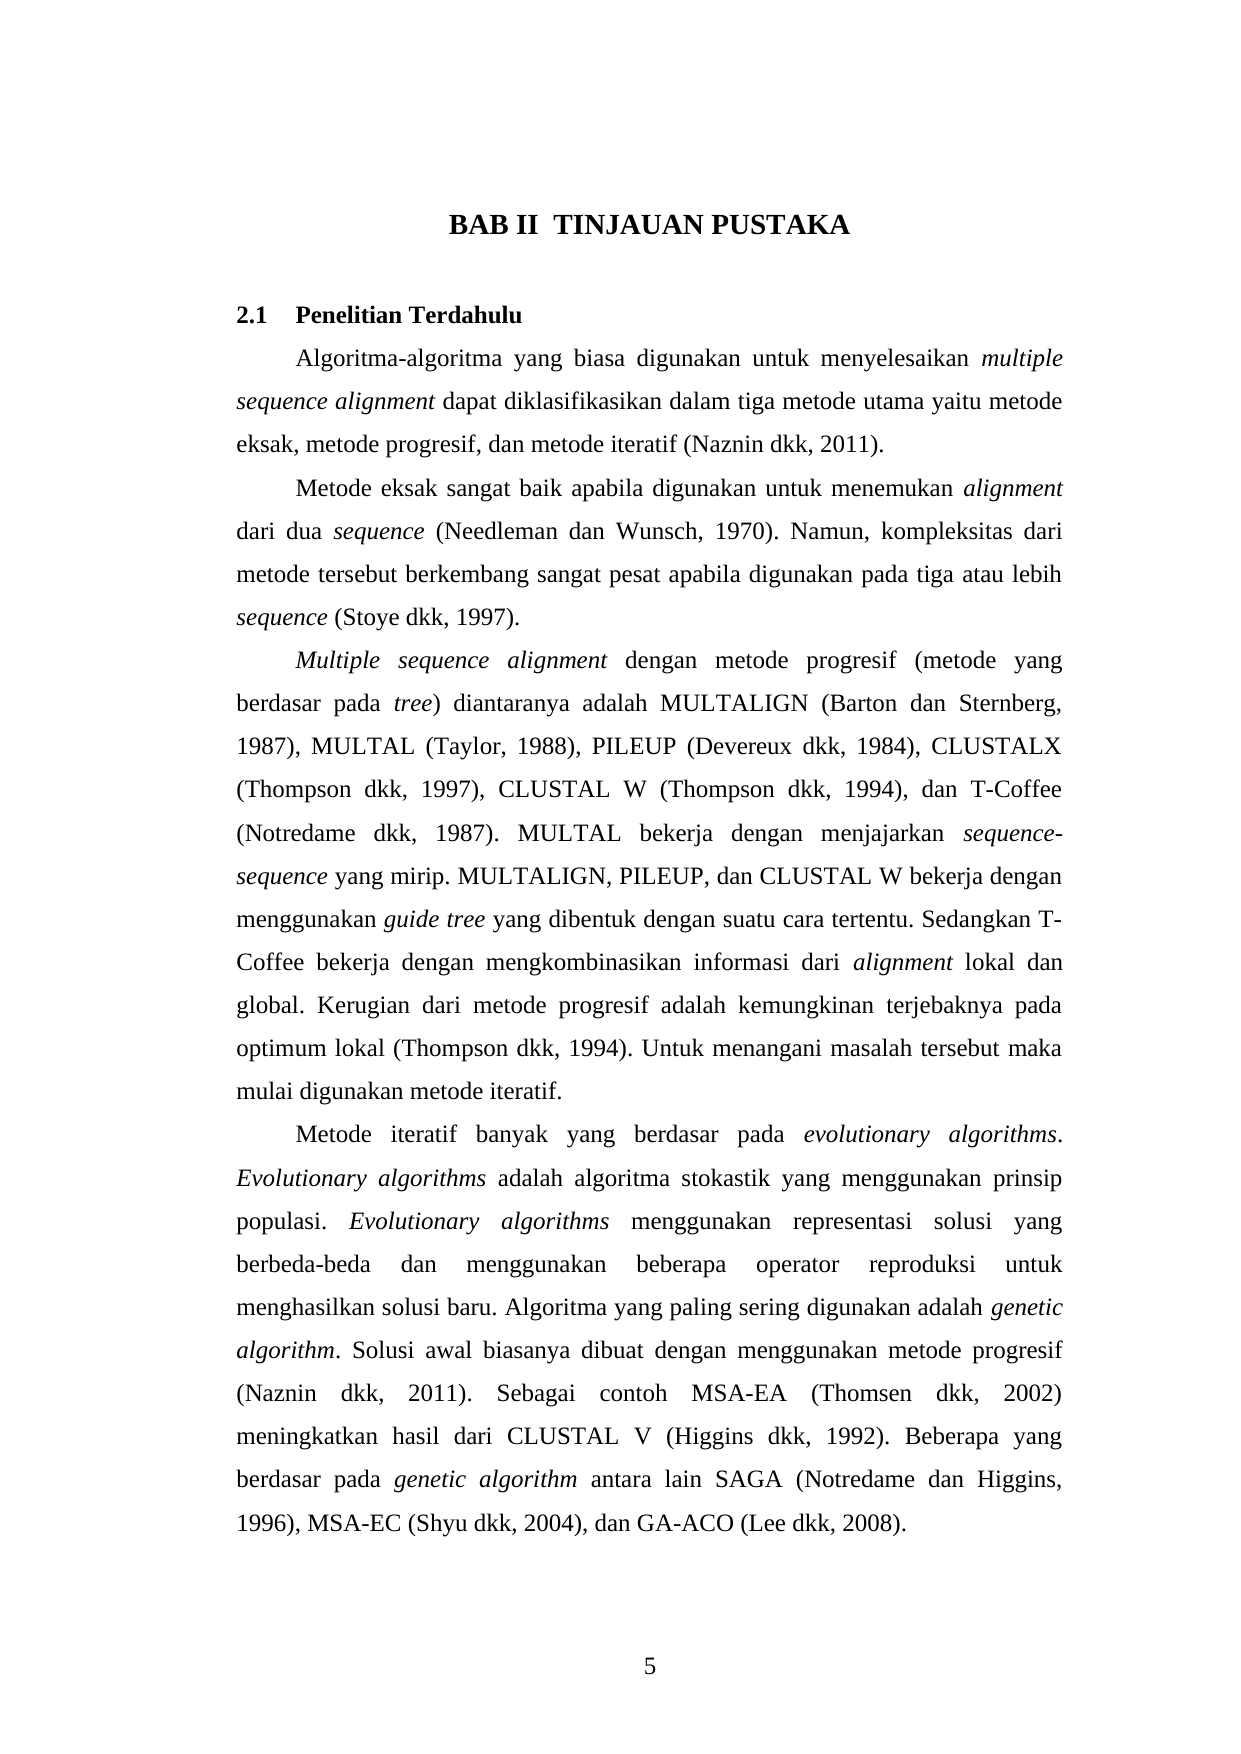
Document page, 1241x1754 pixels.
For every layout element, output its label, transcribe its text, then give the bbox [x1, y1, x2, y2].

subtitle 2.1 Penelitian Terdahulu [236, 300, 1063, 329]
text Metode iteratif banyak yang berdasar pada evolutionary algorithms. Evolutionary algorithms adalah algoritma stokastik yang menggunakan prinsip populasi. Evolutionary algorithms menggunakan representasi solusi yang berbeda-beda dan menggunakan beberapa operator reproduksi untuk menghasilkan solusi baru. Algoritma yang paling sering digunakan adalah genetic algorithm. Solusi awal biasanya dibuat dengan menggunakan metode progresif (Naznin dkk, 2011). Sebagai contoh MSA-EA (Thomsen dkk, 2002) meningkatkan hasil dari CLUSTAL V (Higgins dkk, 1992). Beberapa yang berdasar pada genetic algorithm antara lain SAGA (Notredame dan Higgins, 1996), MSA-EC (Shyu dkk, 2004), dan GA-ACO (Lee dkk, 2008). [236, 1119, 1063, 1536]
text Algoritma-algoritma yang biasa digunakan untuk menyelesaikan multiple sequence alignment dapat diklasifikasikan dalam tiga metode utama yaitu metode eksak, metode progresif, dan metode iteratif (Naznin dkk, 2011). [236, 343, 1063, 458]
subtitle BAB II TINJAUAN PUSTAKA [236, 207, 1063, 240]
text Multiple sequence alignment dengan metode progresif (metode yang berdasar pada tree) diantaranya adalah MULTALIGN (Barton dan Sternberg, 1987), MULTAL (Taylor, 1988), PILEUP (Devereux dkk, 1984), CLUSTALX (Thompson dkk, 1997), CLUSTAL W (Thompson dkk, 1994), dan T-Coffee (Notredame dkk, 1987). MULTAL bekerja dengan menjajarkan sequence-sequence yang mirip. MULTALIGN, PILEUP, dan CLUSTAL W bekerja dengan menggunakan guide tree yang dibentuk dengan suatu cara tertentu. Sedangkan T-Coffee bekerja dengan mengkombinasikan informasi dari alignment lokal dan global. Kerugian dari metode progresif adalah kemungkinan terjebaknya pada optimum lokal (Thompson dkk, 1994). Untuk menangani masalah tersebut maka mulai digunakan metode iteratif. [236, 645, 1063, 1105]
text Metode eksak sangat baik apabila digunakan untuk menemukan alignment dari dua sequence (Needleman dan Wunsch, 1970). Namun, kompleksitas dari metode tersebut berkembang sangat pesat apabila digunakan pada tiga atau lebih sequence (Stoye dkk, 1997). [236, 473, 1063, 631]
